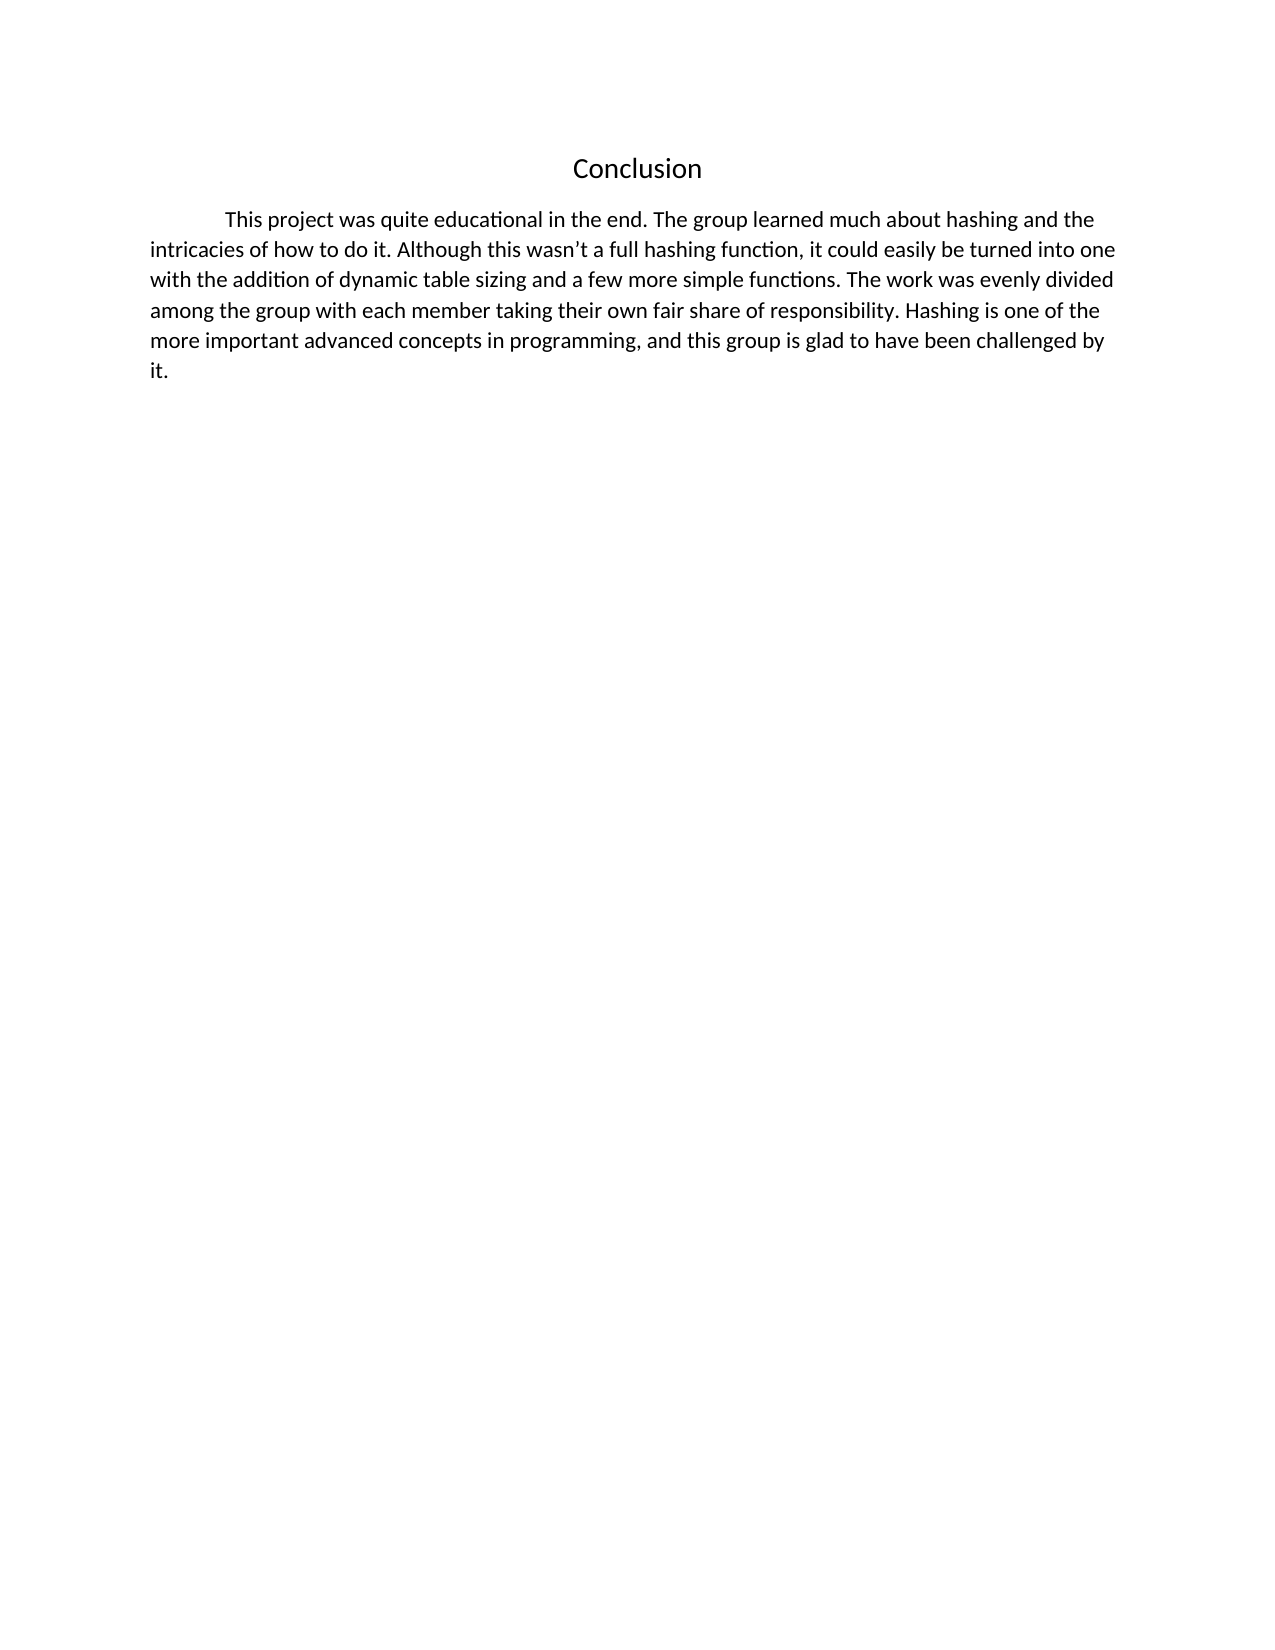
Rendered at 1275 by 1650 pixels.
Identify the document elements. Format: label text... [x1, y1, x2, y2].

text This project was quite educational in the end. The group learned much about hashing and the intricacies of how to do it. Although this wasn’t a full hashing function, it could easily be turned into one with the addition of dynamic table sizing and a few more simple functions. The work was evenly divided among the group with each member taking their own fair share of responsibility. Hashing is one of the more important advanced concepts in programming, and this group is glad to have been challenged by it. [150, 205, 1125, 384]
text Conclusion [150, 150, 1125, 186]
